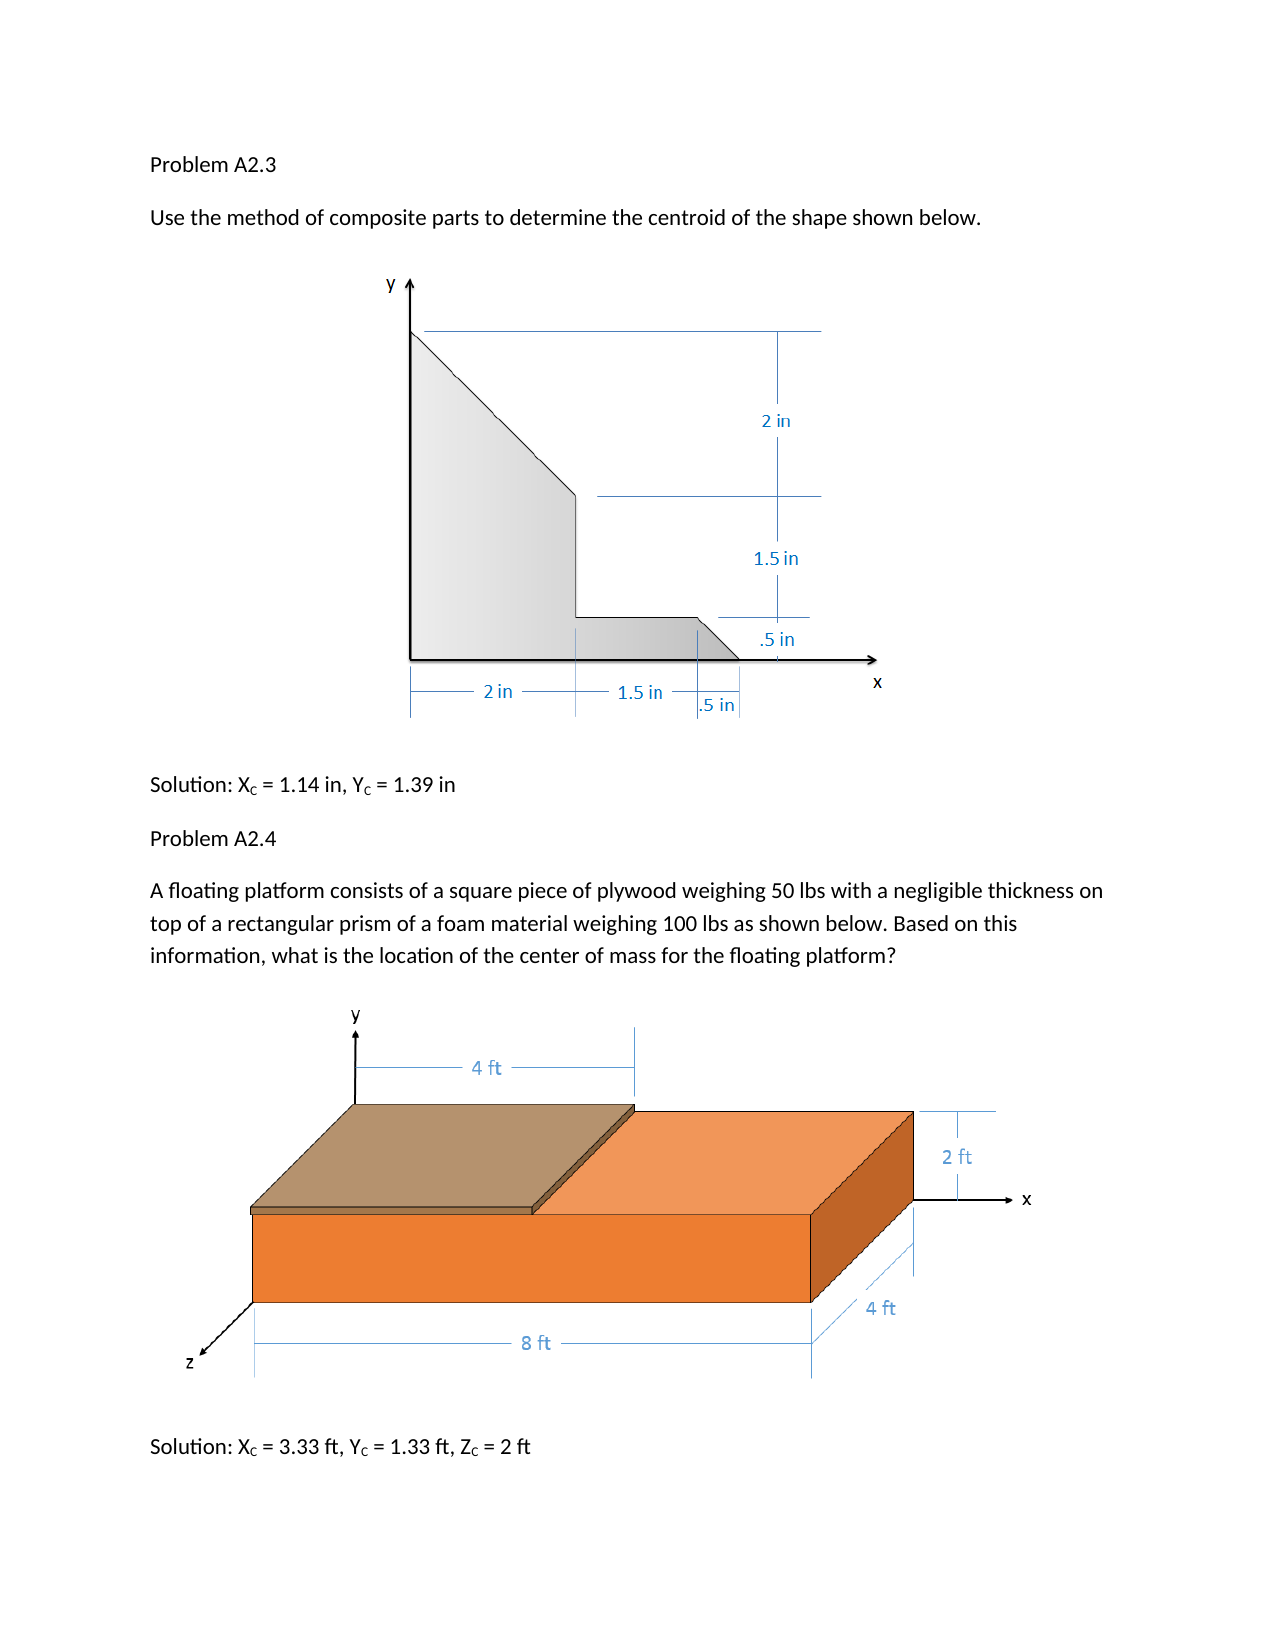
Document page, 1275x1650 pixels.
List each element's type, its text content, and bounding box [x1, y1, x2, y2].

text Solution: XC = 1.14 in, YC = 1.39 in [150, 771, 1125, 799]
text Use the method of composite parts to determine the centroid of the shape shown below. [150, 203, 1125, 231]
text Solution: XC = 3.33 ft, YC = 1.33 ft, ZC = 2 ft [150, 1432, 1125, 1460]
text Problem A2.4 [150, 824, 1125, 852]
text Problem A2.3 [150, 150, 1125, 178]
picture [371, 256, 904, 746]
